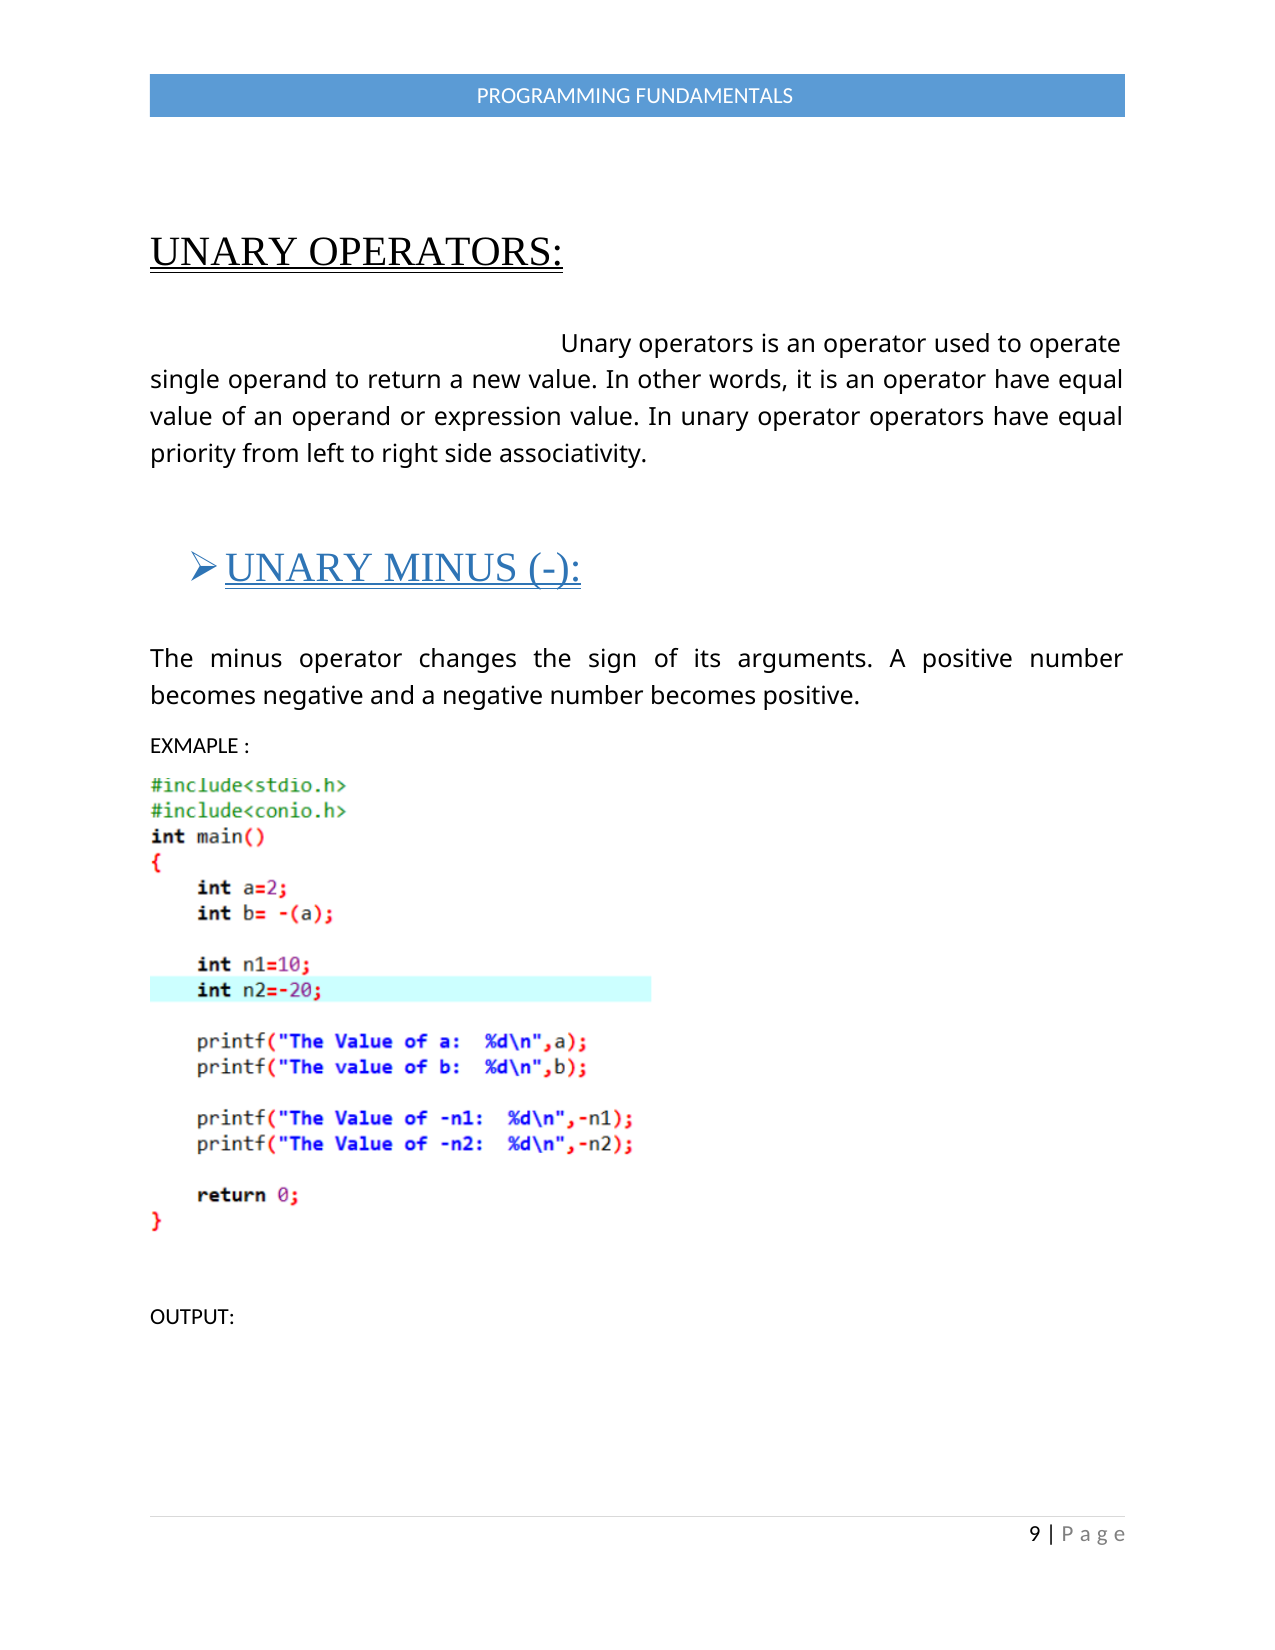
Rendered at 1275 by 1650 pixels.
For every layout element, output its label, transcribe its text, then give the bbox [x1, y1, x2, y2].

text OUTPUT: [150, 1302, 1125, 1330]
text Unary operators is an operator used to operate single operand to return a new value. In other words, it is an operator have equal value of an operand or expression value. In unary operator operators have equal priority from left to right side associativity. [150, 325, 1125, 469]
subtitle UNARY MINUS (-): [187, 542, 1125, 590]
text EXMAPLE : [150, 731, 1125, 759]
subtitle UNARY OPERATORS: [150, 227, 1125, 274]
picture [150, 778, 652, 1237]
text The minus operator changes the sign of its arguments. A positive number becomes negative and a negative number becomes positive. [150, 641, 1125, 712]
